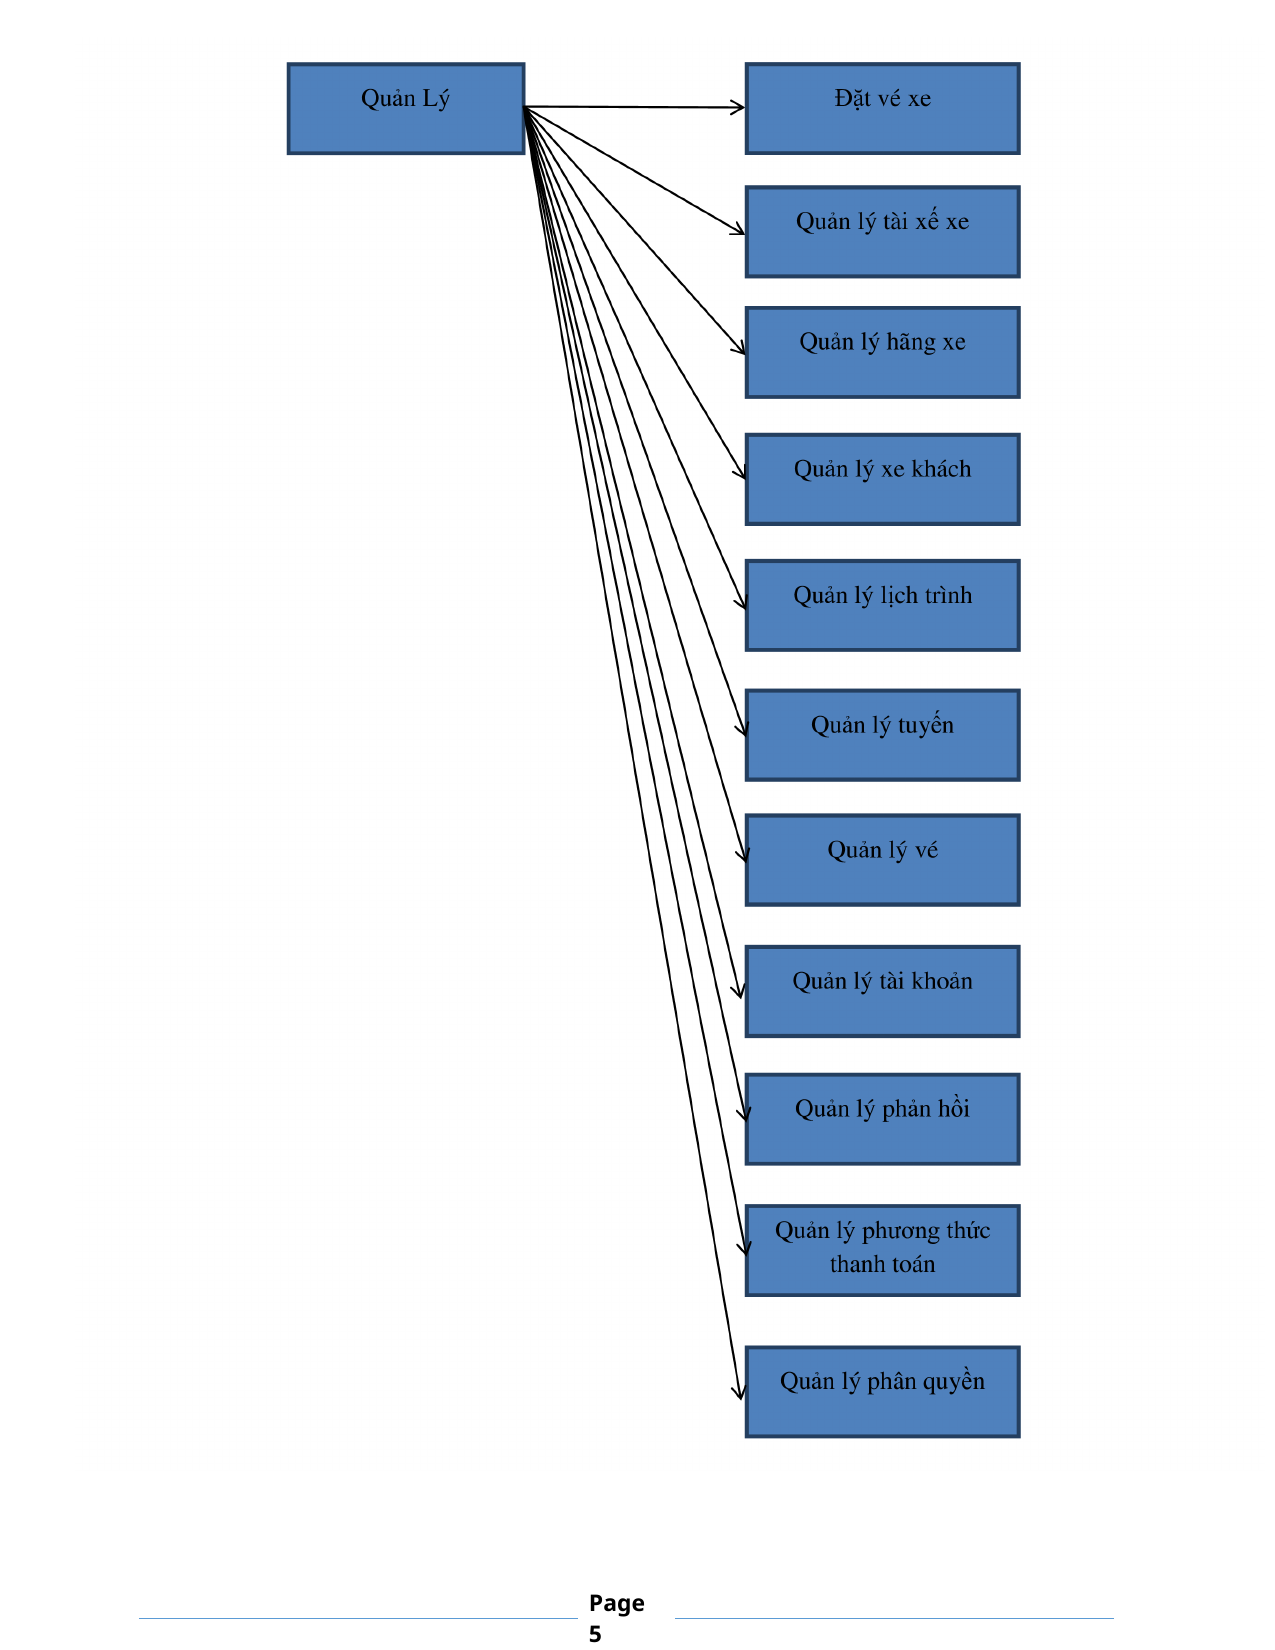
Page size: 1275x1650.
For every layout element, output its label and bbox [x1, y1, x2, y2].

picture [75, 37, 1266, 1471]
